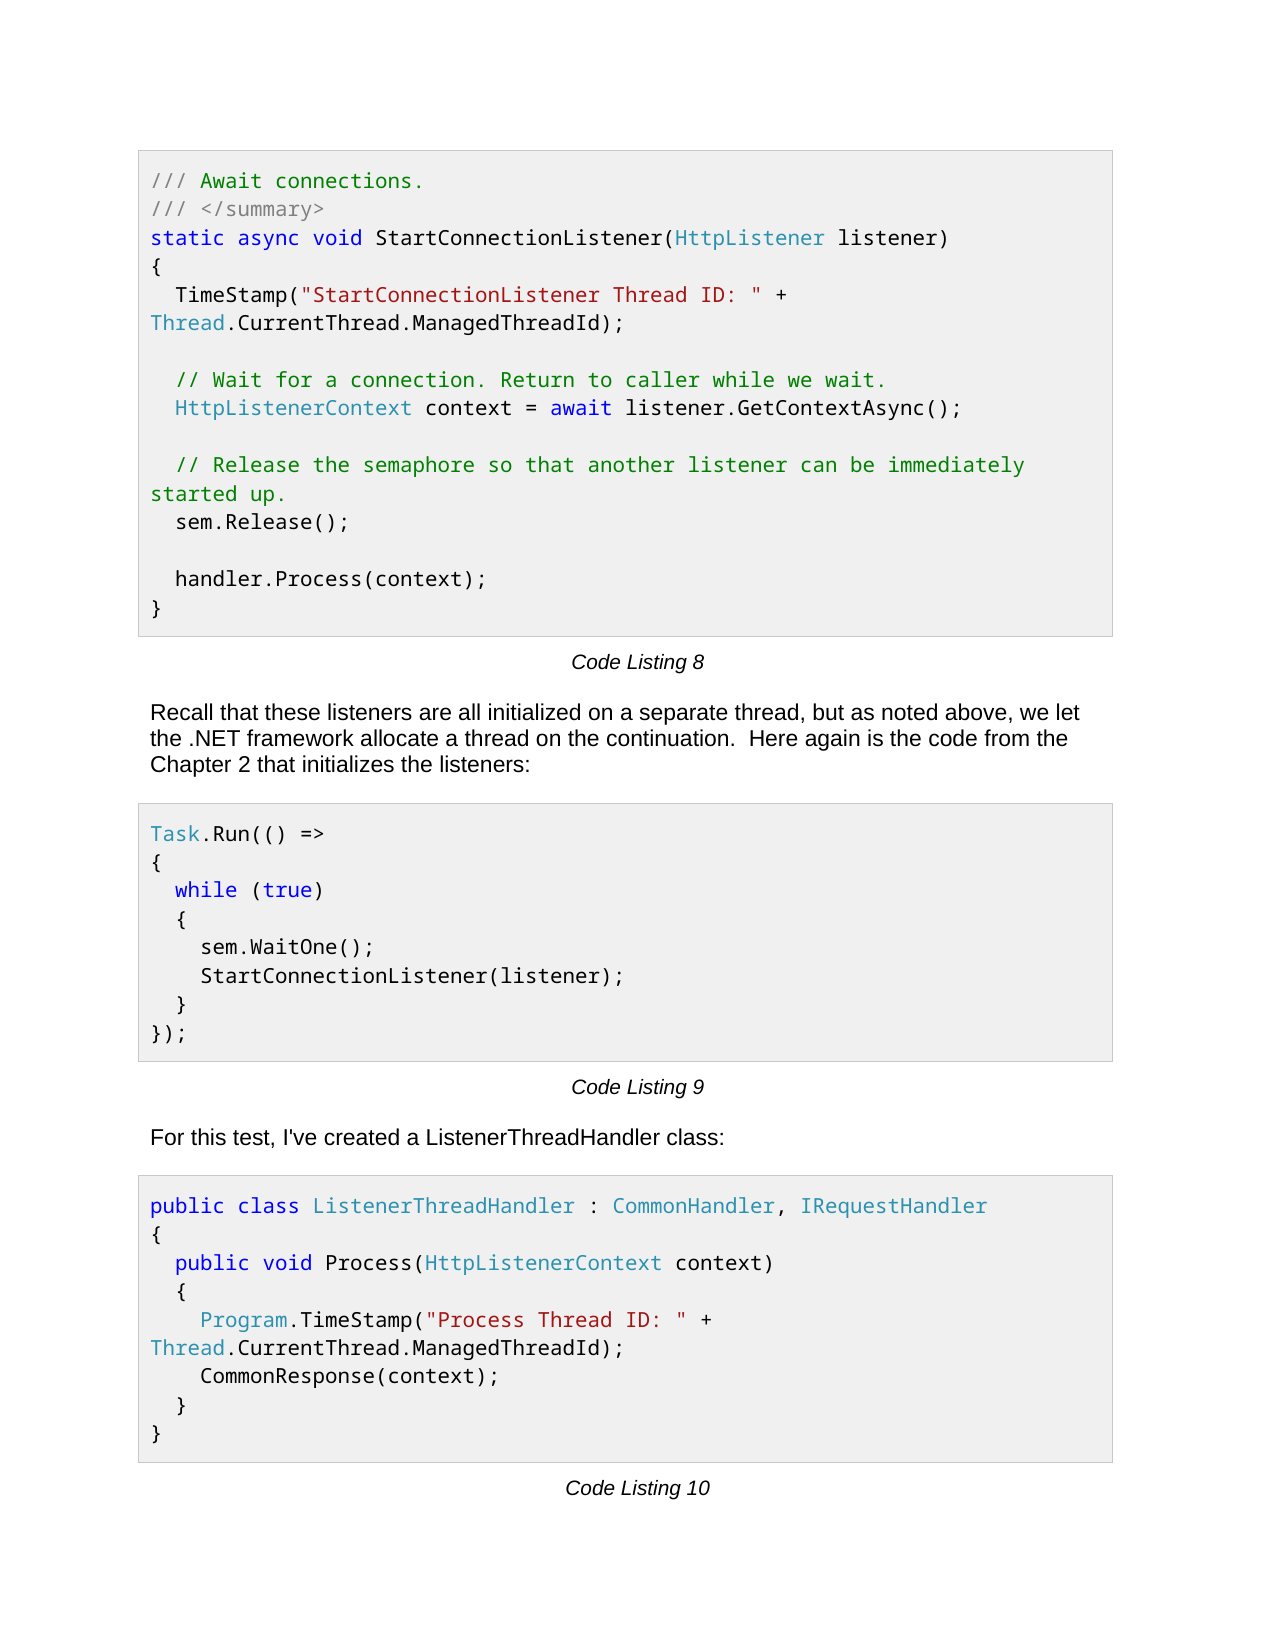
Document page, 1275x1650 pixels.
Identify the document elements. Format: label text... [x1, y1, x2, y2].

text Code Listing 8 [150, 649, 1125, 673]
text Code Listing 9 [150, 1075, 1125, 1099]
table_header public class ListenerThreadHandler : CommonHandler, IRequestHandler { public void Process(HttpListenerContext context) { Program.TimeStamp("Process Thread ID: " + Thread.CurrentThread.ManagedThreadId); CommonResponse(context); } } [139, 1176, 1112, 1462]
text For this test, I've created a ListenerThreadHandler class: [150, 1124, 1125, 1150]
text Recall that these listeners are all initialized on a separate thread, but as noted above, we let the .NET framework allocate a thread on the continuation. [150, 698, 1125, 778]
table_header Task.Run(() => { while (true) { sem.WaitOne(); StartConnectionListener(listener); } }); [139, 804, 1112, 1061]
text Code Listing 10 [150, 1476, 1125, 1499]
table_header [139, 151, 1112, 636]
